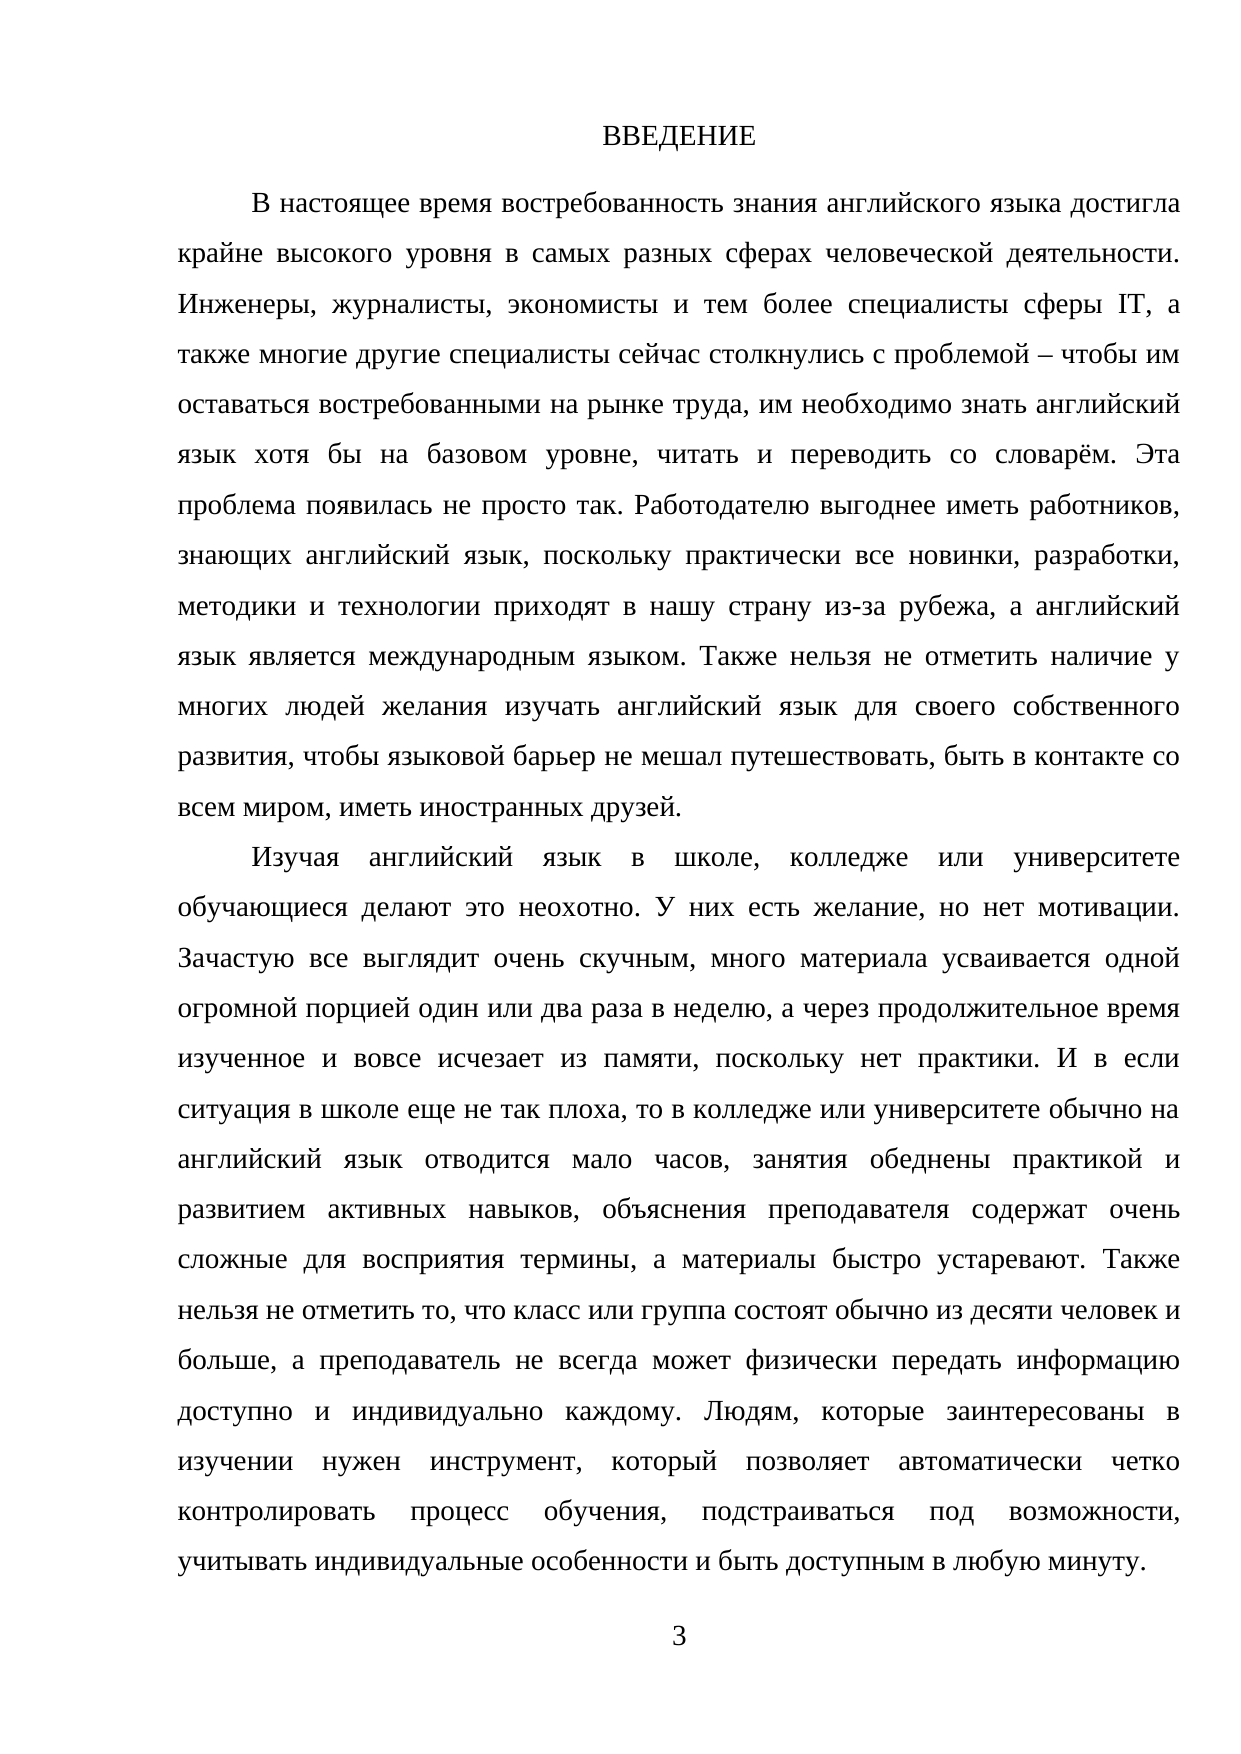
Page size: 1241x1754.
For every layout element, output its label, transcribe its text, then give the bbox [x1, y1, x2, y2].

text Изучая английский язык в школе, колледже или университете обучающиеся делают это неохотно. У них есть желание, но нет мотивации. Зачастую все выглядит очень скучным, много материала усваивается одной огромной порцией один или два раза в неделю, а через продолжительное время изученное и вовсе исчезает из памяти, поскольку нет практики. И в если ситуация в школе еще не так плоха, то в колледже или университете обычно на английский язык отводится мало часов, занятия обеднены практикой и развитием активных навыков, объяснения преподавателя содержат очень сложные для восприятия термины, а материалы быстро устаревают. Также нельзя не отметить то, что класс или группа состоят обычно из десяти человек и больше, а преподаватель не всегда может физически передать информацию доступно и индивидуально каждому. Людям, которые заинтересованы в изучении нужен инструмент, который позволяет автоматически четко контролировать процесс обучения, подстраиваться под возможности, учитывать индивидуальные особенности и быть доступным в любую минуту. [177, 839, 1181, 1577]
text В настоящее время востребованность знания английского языка достигла крайне высокого уровня в самых разных сферах человеческой деятельности. Инженеры, журналисты, экономисты и тем более специалисты сферы IT, а также многие другие специалисты сейчас столкнулись с проблемой – чтобы им оставаться востребованными на рынке труда, им необходимо знать английский язык хотя бы на базовом уровне, читать и переводить со словарём. Эта проблема появилась не просто так. Работодателю выгоднее иметь работников, знающих английский язык, поскольку практически все новинки, разработки, методики и технологии приходят в нашу страну из-за рубежа, а английский язык является международным языком. Также нельзя не отметить наличие у многих людей желания изучать английский язык для своего собственного развития, чтобы языковой барьер не мешал путешествовать, быть в контакте со всем миром, иметь иностранных друзей. [177, 185, 1181, 822]
text ВВЕДЕНИЕ [177, 118, 1181, 152]
